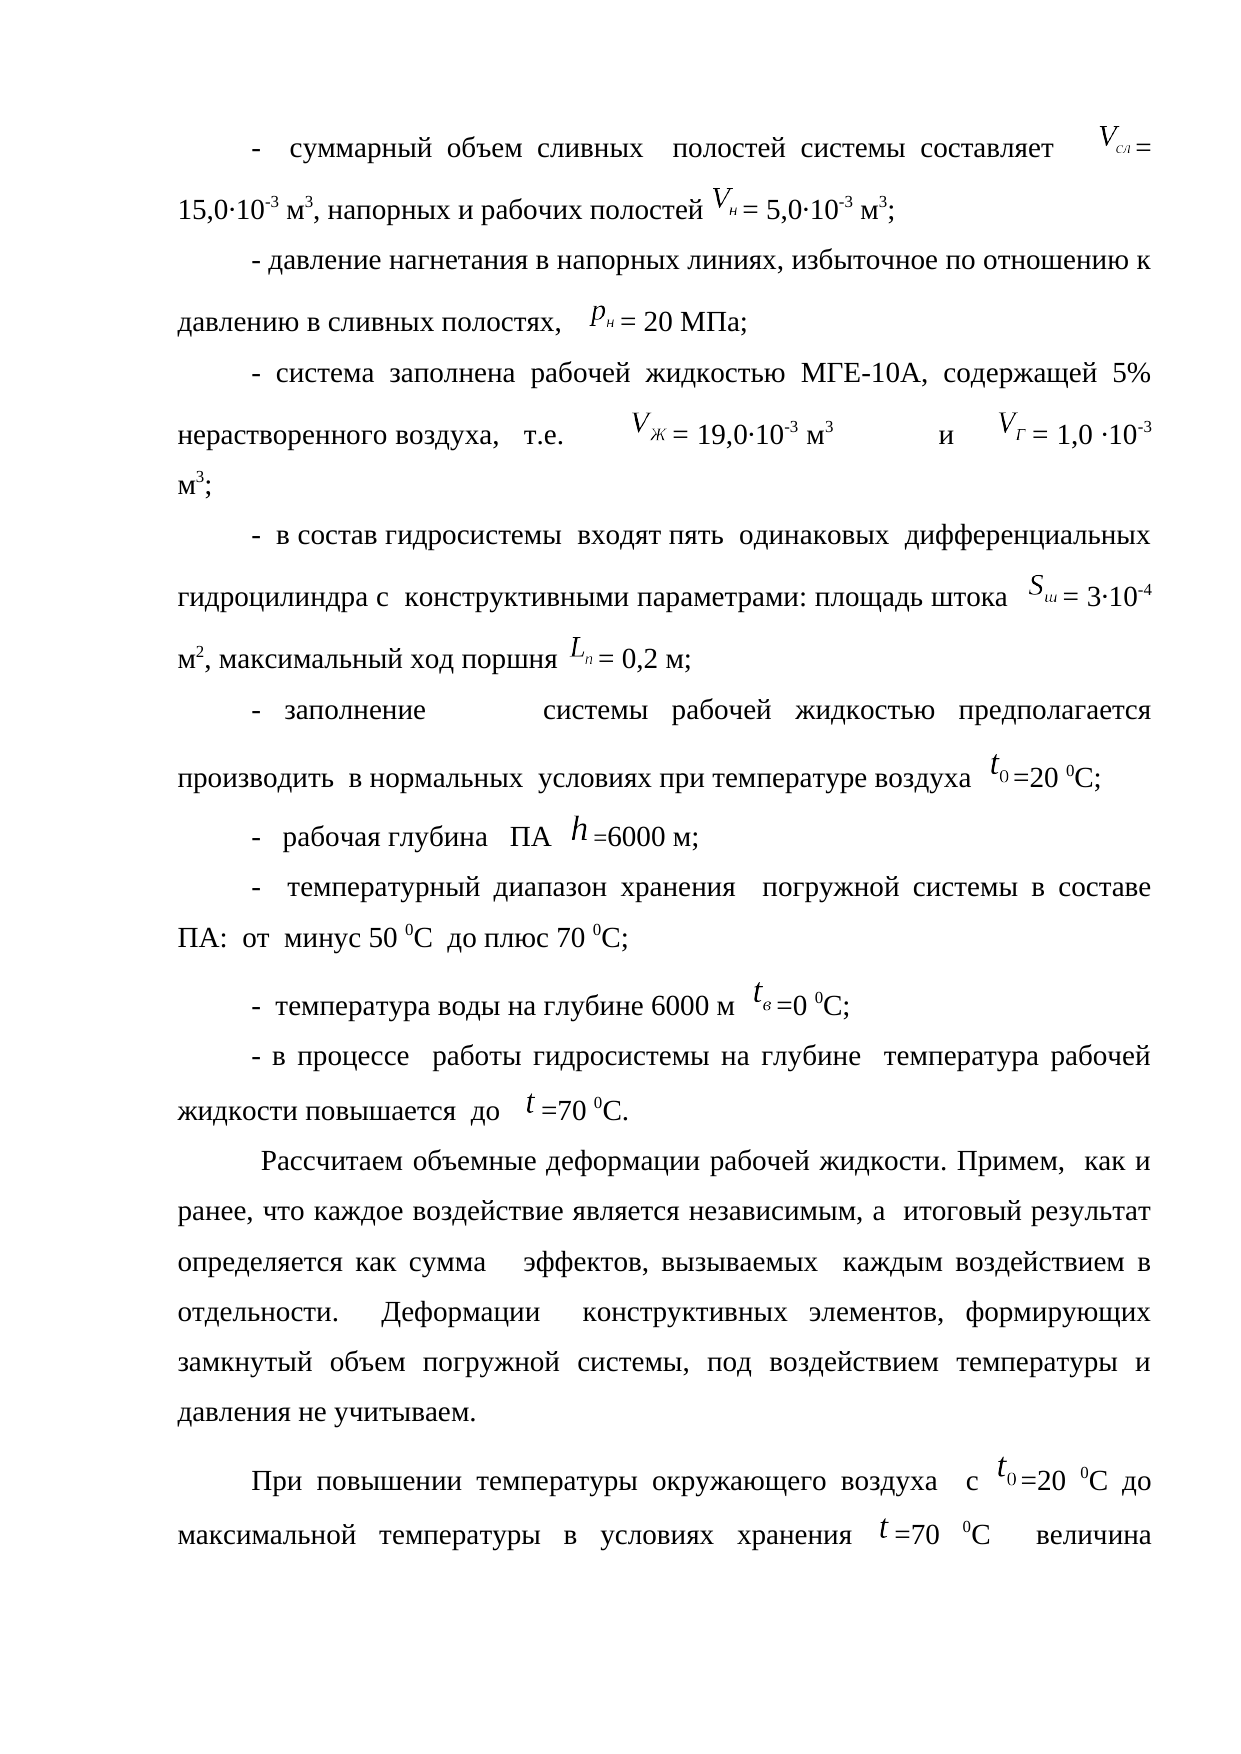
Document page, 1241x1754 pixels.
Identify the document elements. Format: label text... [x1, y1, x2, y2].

text - суммарный объем сливных полостей системы составляет = 15,0∙10-, напорных и рабочих полостей = 5,0∙10-; [177, 118, 1152, 226]
text - система заполнена рабочей жидкостью МГЕ-10А, содержащей 5% нерастворенного воздуха, т.е. = 19,0∙10- и = 1,0 ∙10-; [177, 355, 1152, 501]
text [177, 1445, 1152, 1551]
text - температурный диапазон хранения погружной системы в составе ПА: от минус 50 0С до плюс 70 0С; [177, 869, 1152, 953]
text - в процессе работы гидросистемы на глубине температура рабочей жидкости повышается до =70 0С. [177, 1038, 1152, 1126]
text - давление нагнетания в напорных линиях, избыточное по отношению к давлению в сливных полостях, = 20 МПа; [177, 242, 1152, 338]
text Рассчитаем объемные деформации рабочей жидкости. Примем, как и ранее, что каждое воздействие является независимым, а итоговый результат определяется как сумма эффектов, вызываемых каждым воздействием в отдельности. Деформации конструктивных элементов, формирующих замкнутый объем погружной системы, под воздействием температуры и давления не учитываем. [177, 1143, 1152, 1428]
text - температура воды на глубине =0 0С; [177, 970, 1152, 1022]
text - в состав гидросистемы входят пять одинаковых дифференциальных гидроцилиндра с конструктивными параметрами: площадь штока = 3∙10-, максимальный ход поршня = ; [177, 517, 1152, 675]
text - заполнение системы рабочей жидкостью предполагается производить в нормальных условиях при температуре воздуха =20 0С; [177, 692, 1152, 794]
text - рабочая глубина ПА =6000 м; [177, 811, 1152, 853]
